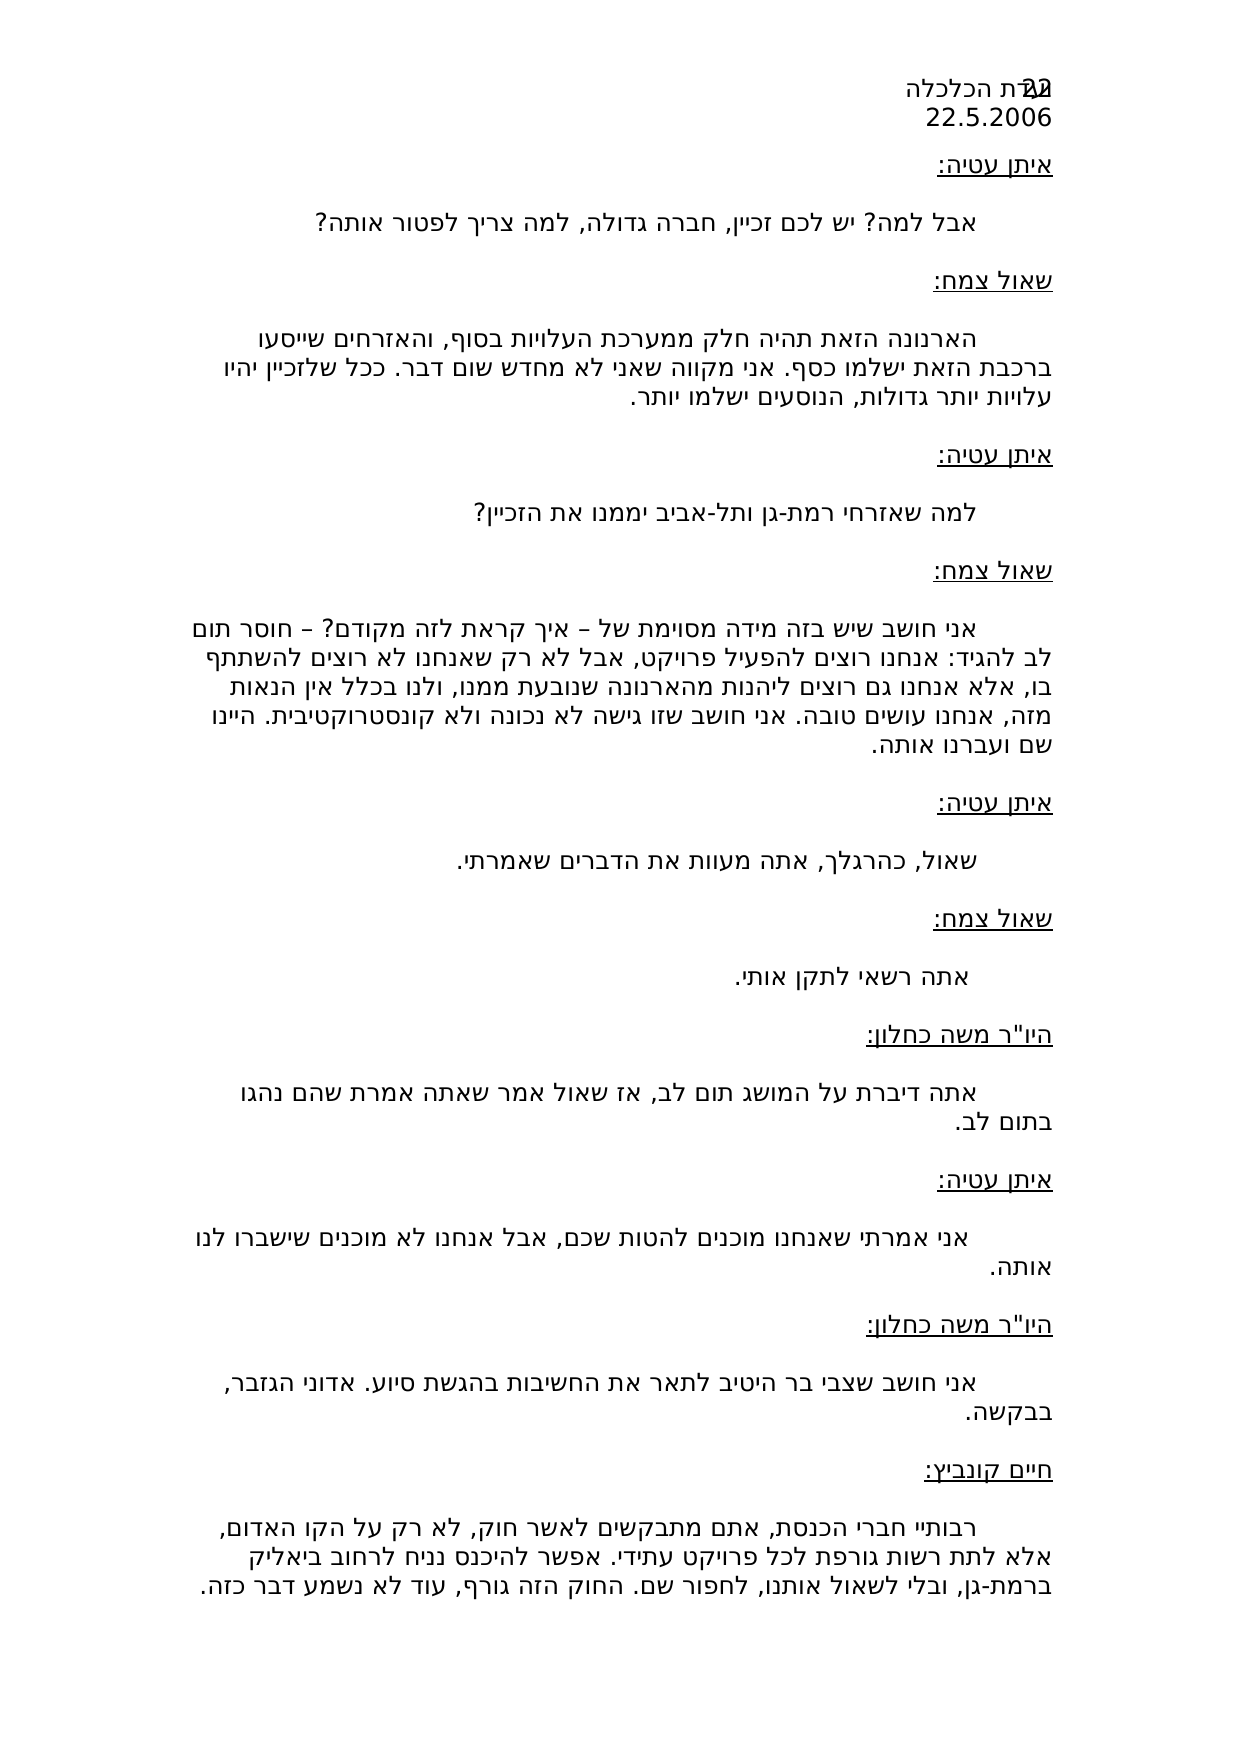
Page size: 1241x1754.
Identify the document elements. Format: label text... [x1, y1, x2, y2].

text למה שאזרחי רמת-גן ותל-אביב יממנו את הזכיין? [187, 498, 1053, 527]
text אני חושב שצבי בר היטיב לתאר את החשיבות בהגשת סיוע. אדוני הגזבר, בבקשה. [187, 1368, 1053, 1426]
text שאול צמח: [187, 556, 1053, 585]
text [187, 1513, 1053, 1600]
text אני אמרתי שאנחנו מוכנים להטות שכם, אבל אנחנו לא מוכנים שישברו לנו אותה. [187, 1223, 1053, 1281]
text שאול צמח: [187, 266, 1053, 295]
text הארנונה הזאת תהיה חלק ממערכת העלויות בסוף, והאזרחים שייסעו ברכבת הזאת ישלמו כסף. אני מקווה שאני לא מחדש שום דבר. ככל שלזכיין יהיו עלויות יותר גדולות, הנוסעים ישלמו יותר. [187, 324, 1053, 411]
text היו"ר משה כחלון: [187, 1020, 1053, 1049]
text אתה רשאי לתקן אותי. [187, 962, 1053, 991]
text היו"ר משה כחלון: [187, 1310, 1053, 1339]
text אני חושב שיש בזה מידה מסוימת של – איך קראת לזה מקודם? – חוסר תום לב להגיד: אנחנו רוצים להפעיל פרויקט, אבל לא רק שאנחנו לא רוצים להשתתף בו, אלא אנחנו גם רוצים ליהנות מהארנונה שנובעת ממנו, ולנו בכלל אין הנאות מזה, אנחנו עושים טובה. אני חושב שזו גישה לא נכונה ולא קונסטרוקטיבית. היינו שם ועברנו אותה. [187, 614, 1053, 759]
text חיים קונביץ: [187, 1455, 1053, 1484]
text איתן עטיה: [187, 150, 1053, 179]
text איתן עטיה: [187, 1165, 1053, 1194]
text שאול צמח: [187, 904, 1053, 933]
text איתן עטיה: [187, 788, 1053, 817]
text אבל למה? יש לכם זכיין, חברה גדולה, למה צריך לפטור אותה? [187, 208, 1053, 237]
text אתה דיברת על המושג תום לב, אז שאול אמר שאתה אמרת שהם נהגו בתום לב. [187, 1078, 1053, 1136]
text שאול, כהרגלך, אתה מעוות את הדברים שאמרתי. [187, 846, 1053, 875]
text איתן עטיה: [187, 440, 1053, 469]
